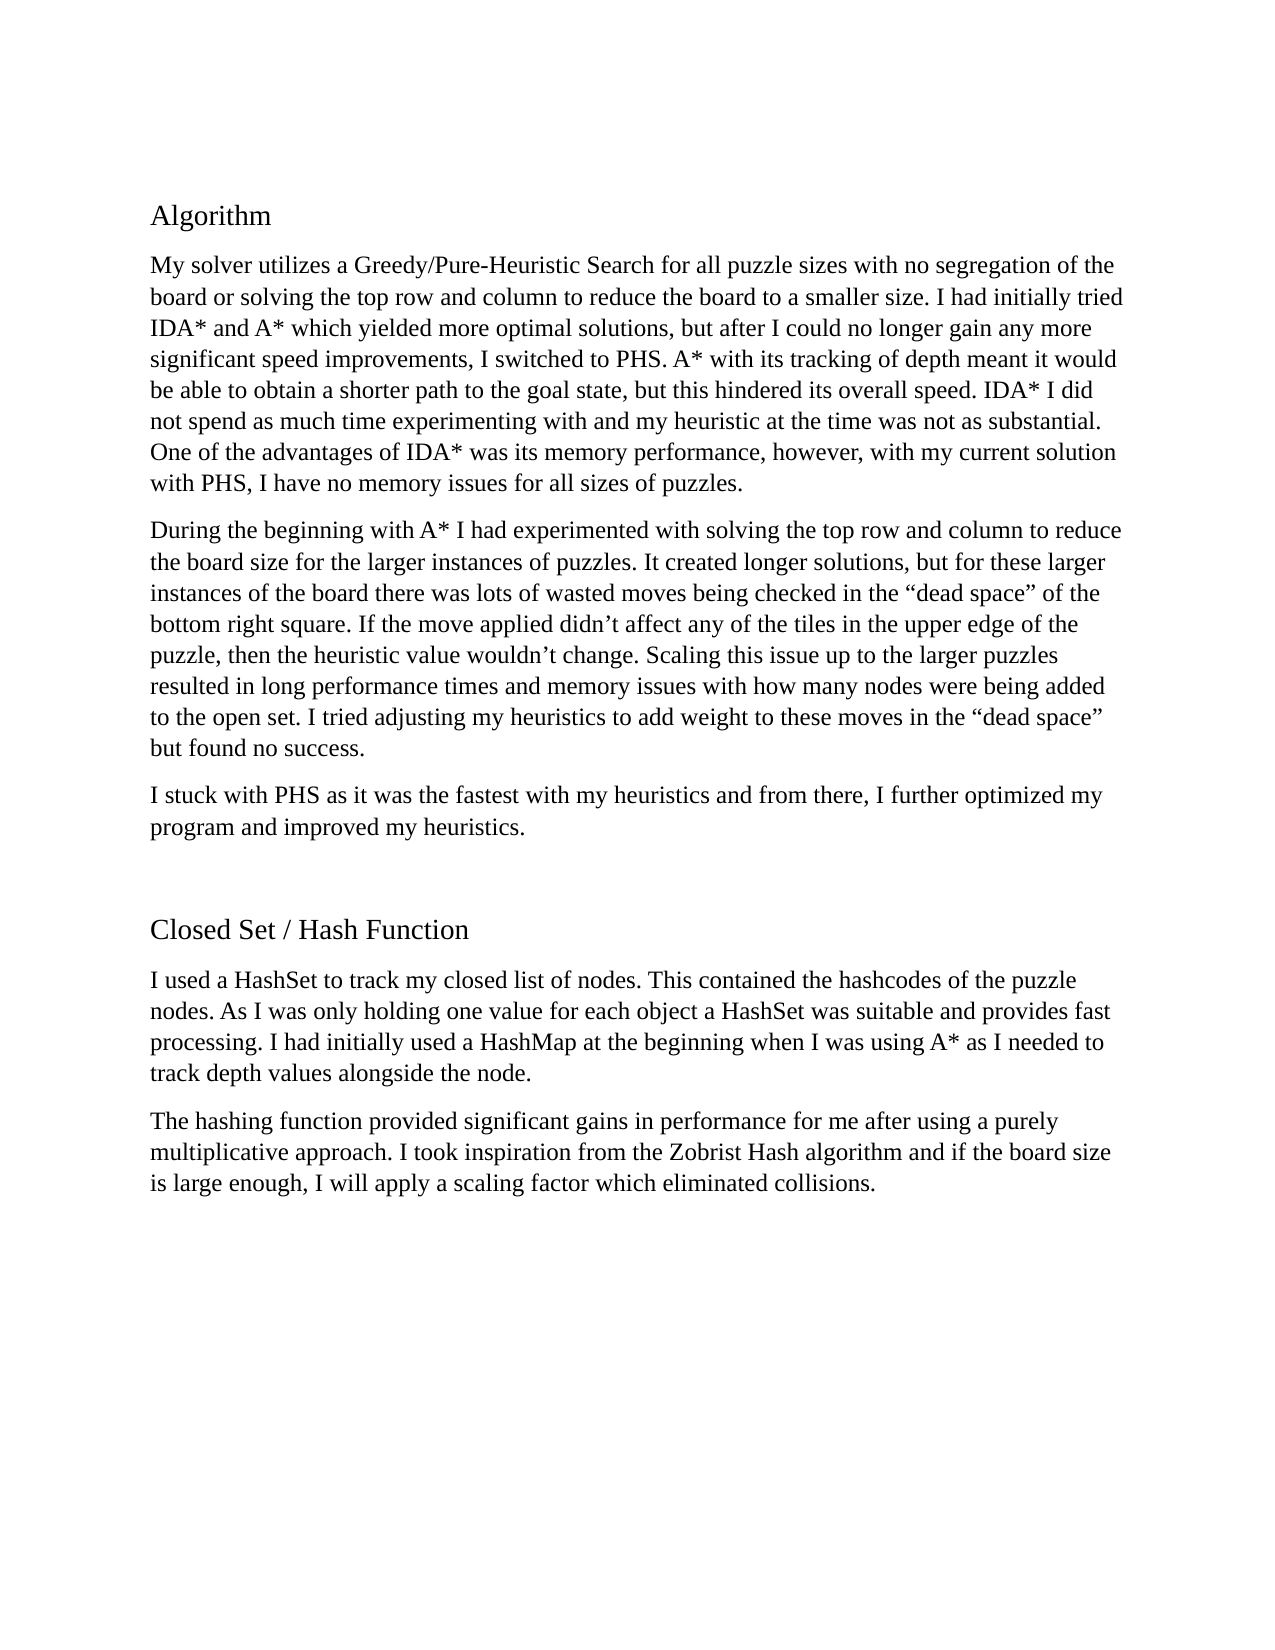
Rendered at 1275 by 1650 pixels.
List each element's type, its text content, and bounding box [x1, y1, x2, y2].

text I used a HashSet to track my closed list of nodes. This contained the hashcodes of the puzzle nodes. As I was only holding one value for each object a HashSet was suitable and provides fast processing. I had initially used a HashMap at the beginning when I was using A* as I needed to track depth values alongside the node. [150, 965, 1125, 1087]
text During the beginning with A* I had experimented with solving the top row and column to reduce the board size for the larger instances of puzzles. It created longer solutions, but for these larger instances of the board there was lots of wasted moves being checked in the “dead space” of the bottom right square. If the move applied didn’t affect any of the tiles in the upper edge of the puzzle, then the heuristic value wouldn’t change. Scaling this issue up to the larger puzzles resulted in long performance times and memory issues with how many nodes were being added to the open set. I tried adjusting my heuristics to add weight to these moves in the “dead space” but found no success. [150, 516, 1125, 762]
text Closed Set / Hash Function [150, 912, 1125, 946]
text I stuck with PHS as it was the fastest with my heuristics and from there, I further optimized my program and improved my heuristics. [150, 781, 1125, 840]
text My solver utilizes a Greedy/Pure-Heuristic Search for all puzzle sizes with no segregation of the board or solving the top row and column to reduce the board to a smaller size. I had initially tried IDA* and A* which yielded more optimal solutions, but after I could no longer gain any more significant speed improvements, I switched to PHS. A* with its tracking of depth meant it would be able to obtain a shorter path to the goal state, but this hindered its overall speed. IDA* I did not spend as much time experimenting with and my heuristic at the time was not as substantial. One of the advantages of IDA* was its memory performance, however, with my current solution with PHS, I have no memory issues for all sizes of puzzles. [150, 251, 1125, 497]
text The hashing function provided significant gains in performance for me after using a purely multiplicative approach. I took inspiration from the Zobrist Hash algorithm and if the board size is large enough, I will apply a scaling factor which eliminated collisions. [150, 1106, 1125, 1197]
text Algorithm [150, 198, 1125, 231]
